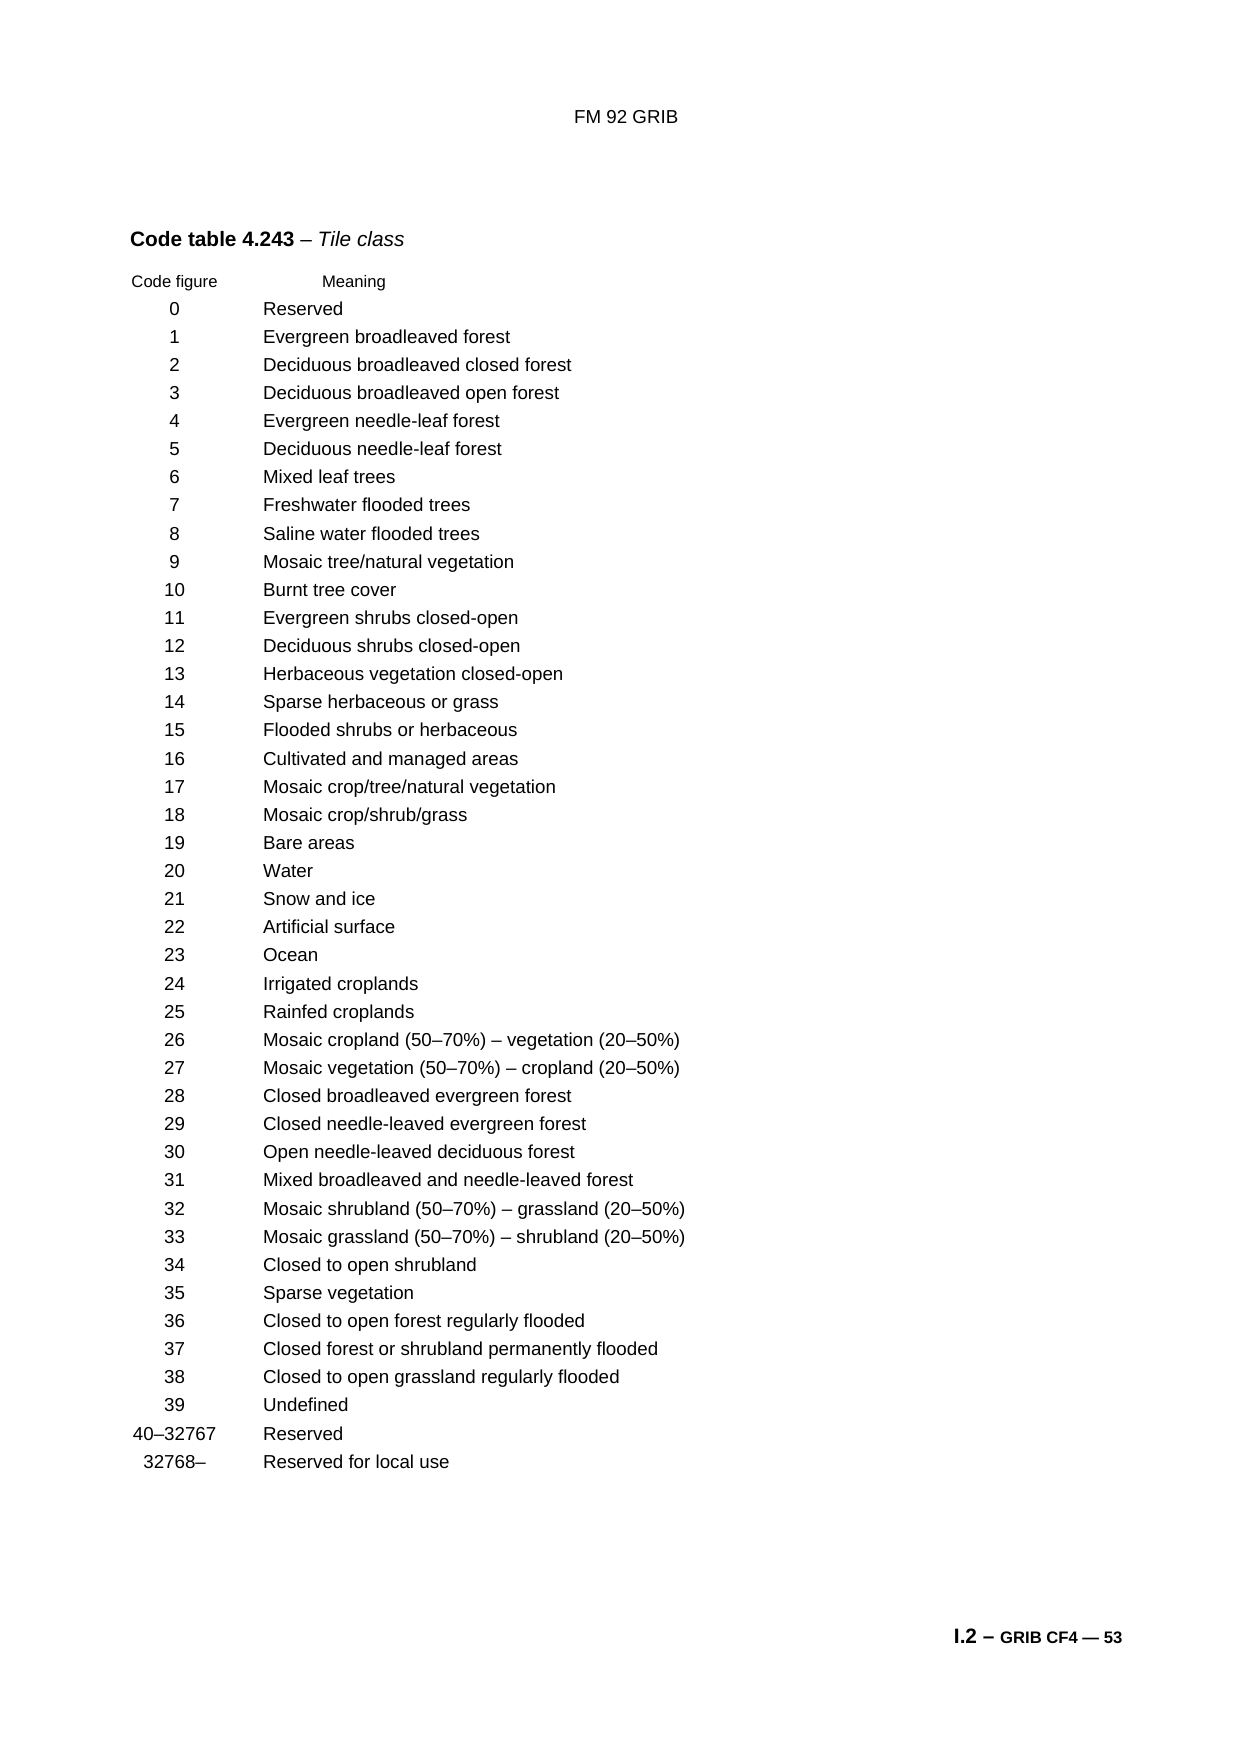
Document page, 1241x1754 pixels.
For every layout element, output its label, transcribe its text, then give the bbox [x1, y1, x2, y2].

text 26 Mosaic cropland (50–70%) – vegetation (20–50%) [130, 1028, 1122, 1050]
text 38 Closed to open grassland regularly flooded [130, 1366, 1122, 1388]
text 16 Cultivated and managed areas [130, 747, 1122, 769]
text 27 Mosaic vegetation (50–70%) – cropland (20–50%) [130, 1057, 1122, 1078]
text 20 Water [130, 860, 1122, 881]
text 1 Evergreen broadleaved forest [130, 325, 1122, 347]
text 14 Sparse herbaceous or grass [130, 691, 1122, 713]
text 24 Irrigated croplands [130, 972, 1122, 994]
text 2 Deciduous broadleaved closed forest [130, 353, 1122, 375]
text 10 Burnt tree cover [130, 578, 1122, 600]
text 32 Mosaic shrubland (50–70%) – grassland (20–50%) [130, 1197, 1122, 1219]
text 6 Mixed leaf trees [130, 466, 1122, 488]
text 11 Evergreen shrubs closed-open [130, 607, 1122, 628]
text Code table 4.243 – Tile class [130, 227, 1122, 251]
text 28 Closed broadleaved evergreen forest [130, 1085, 1122, 1106]
text 8 Saline water flooded trees [130, 522, 1122, 544]
text 32768– Reserved for local use [130, 1450, 1122, 1472]
text 34 Closed to open shrubland [130, 1253, 1122, 1275]
text 37 Closed forest or shrubland permanently flooded [130, 1338, 1122, 1359]
text 25 Rainfed croplands [130, 1000, 1122, 1022]
text 3 Deciduous broadleaved open forest [130, 382, 1122, 403]
text 22 Artificial surface [130, 916, 1122, 938]
text 4 Evergreen needle-leaf forest [130, 410, 1122, 431]
text 18 Mosaic crop/shrub/grass [130, 803, 1122, 825]
text 19 Bare areas [130, 832, 1122, 853]
text 12 Deciduous shrubs closed-open [130, 635, 1122, 656]
text 33 Mosaic grassland (50–70%) – shrubland (20–50%) [130, 1225, 1122, 1247]
text 36 Closed to open forest regularly flooded [130, 1310, 1122, 1331]
text 9 Mosaic tree/natural vegetation [130, 550, 1122, 572]
text 15 Flooded shrubs or herbaceous [130, 719, 1122, 741]
text 31 Mixed broadleaved and needle-leaved forest [130, 1169, 1122, 1191]
text 21 Snow and ice [130, 888, 1122, 909]
text 35 Sparse vegetation [130, 1282, 1122, 1303]
text 23 Ocean [130, 944, 1122, 966]
text 0 Reserved [130, 297, 1122, 319]
text 7 Freshwater flooded trees [130, 494, 1122, 516]
text 5 Deciduous needle-leaf forest [130, 438, 1122, 459]
text 39 Undefined [130, 1394, 1122, 1416]
text Code figure Meaning [130, 272, 1122, 291]
text 30 Open needle-leaved deciduous forest [130, 1141, 1122, 1163]
text 40–32767 Reserved [130, 1422, 1122, 1444]
text 13 Herbaceous vegetation closed-open [130, 663, 1122, 684]
text 29 Closed needle-leaved evergreen forest [130, 1113, 1122, 1134]
text 17 Mosaic crop/tree/natural vegetation [130, 775, 1122, 797]
